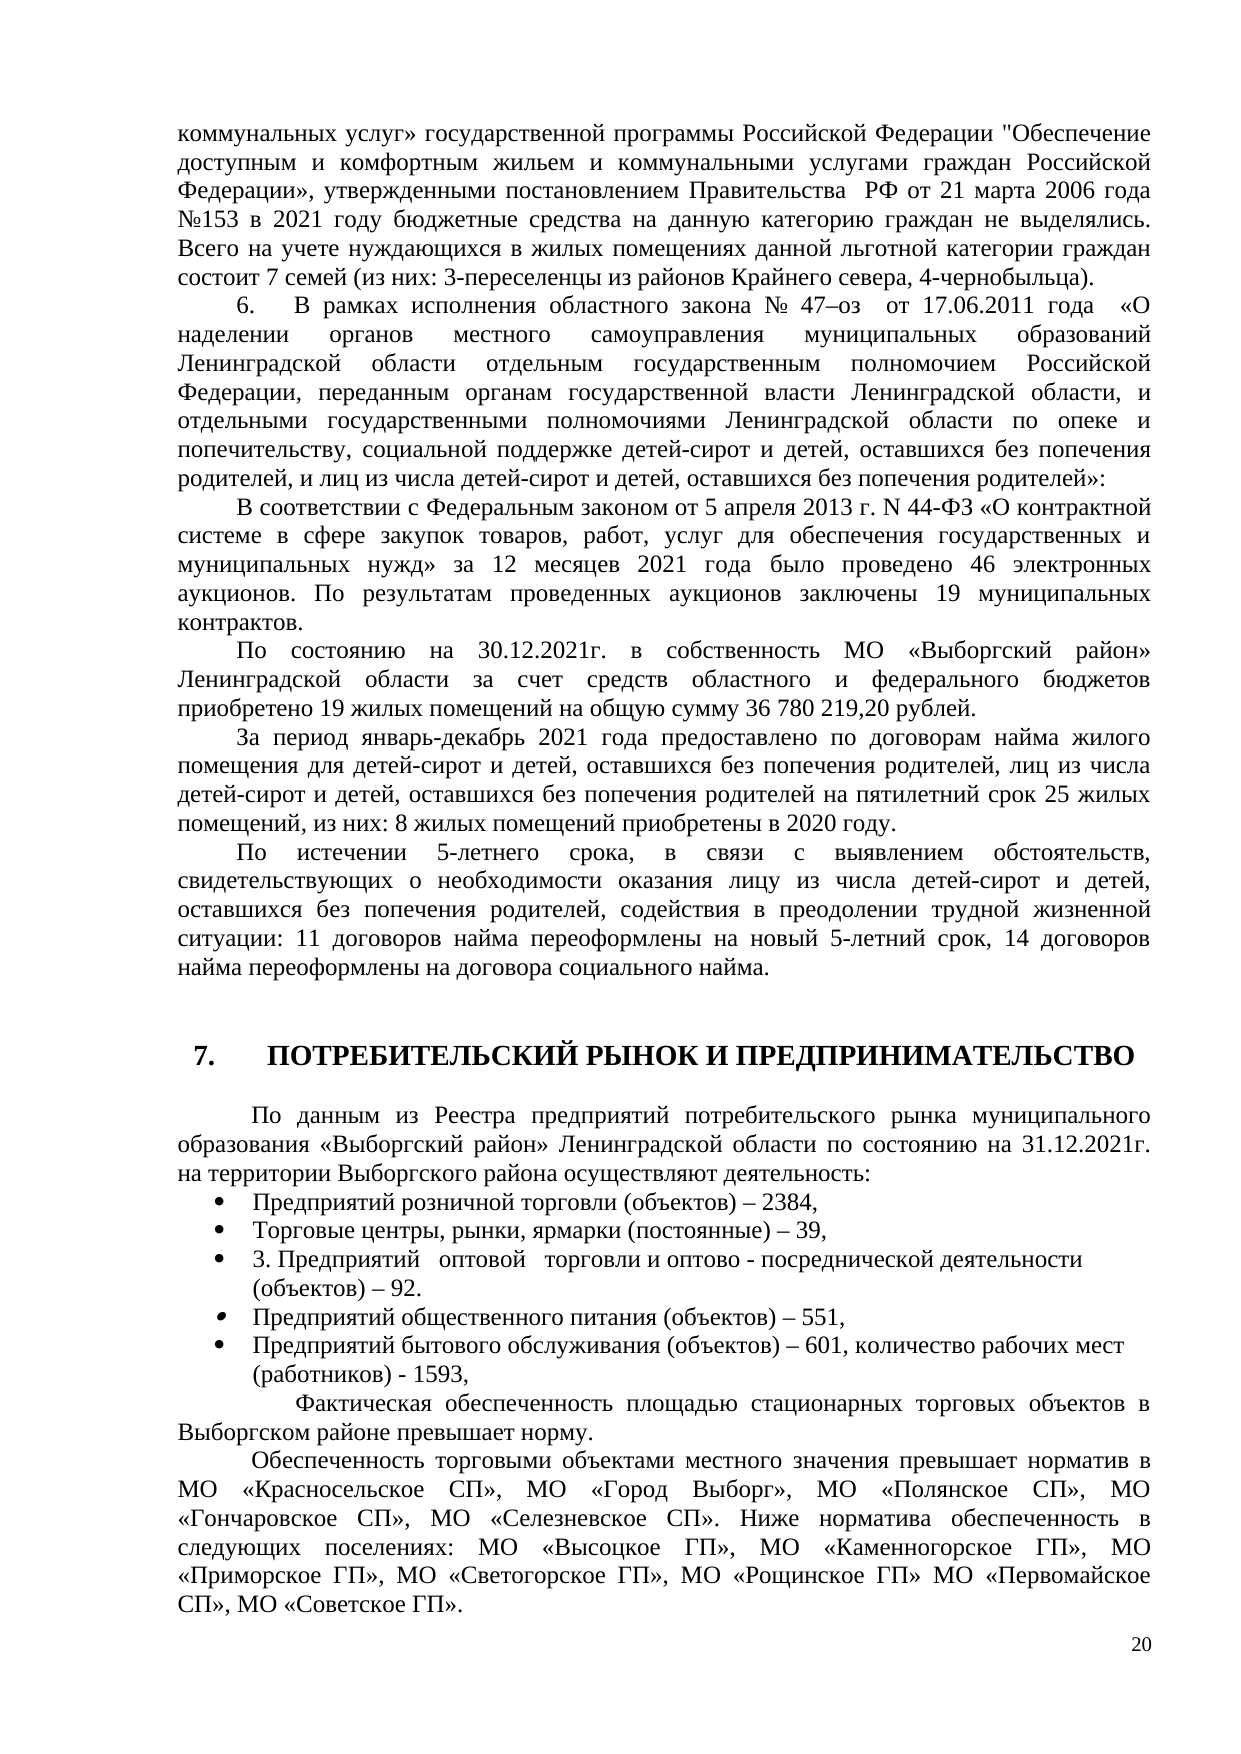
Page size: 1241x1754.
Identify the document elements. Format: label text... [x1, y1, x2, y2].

text Обеспеченность торговыми объектами местного значения превышает норматив в МО «Красносельское СП», МО «Город Выборг», МО «Полянское СП», МО «Гончаровское СП», МО «Селезневское СП». Ниже норматива обеспеченность в следующих поселениях: МО «Высоцкое ГП», МО «Каменногорское ГП», МО «Приморское ГП», МО «Светогорское ГП», МО «Рощинское ГП» МО «Первомайское СП», МО «Советское ГП». [177, 1445, 1152, 1618]
list Предприятий бытового обслуживания (объектов) – 601, количество рабочих мест (работников) - 1593, [215, 1330, 1152, 1388]
text Фактическая обеспеченность площадью стационарных торговых объектов в Выборгском районе превышает норму. [177, 1388, 1152, 1445]
list ПОТРЕБИТЕЛЬСКИЙ РЫНОК И ПРЕДПРИНИМАТЕЛЬСТВО [177, 1038, 1152, 1072]
text В соответствии с Федеральным законом от 5 апреля 2013 г. N 44-ФЗ «О контрактной системе в сфере закупок товаров, работ, услуг для обеспечения государственных и муниципальных нужд» за 12 месяцев 2021 года было проведено 46 электронных аукционов. По результатам проведенных аукционов заключены 19 муниципальных контрактов. [177, 549, 1152, 636]
list 3. Предприятий оптовой торговли и оптово - посреднической деятельности (объектов) – 92. [215, 1244, 1152, 1302]
text По состоянию на 30.12.2021г. в собственность МО «Выборгский район» Ленинградской области за счет средств областного и федерального бюджетов приобретено 19 жилых помещений на общую сумму 36 780 219,20 рублей. [177, 636, 1152, 722]
list Торговые центры, рынки, ярмарки (постоянные) – 39, [215, 1215, 1152, 1244]
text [177, 118, 1152, 291]
text По данным из Реестра предприятий потребительского рынка муниципального образования «Выборгский район» Ленинградской области по состоянию на 31.12.2021г. на территории Выборгского района осуществляют деятельность: [177, 1100, 1152, 1187]
text За период январь-декабрь 2021 года предоставлено по договорам найма жилого помещения для детей-сирот и детей, оставшихся без попечения родителей, лиц из числа детей-сирот и детей, оставшихся без попечения родителей на пятилетний срок 25 жилых помещений, из них: 8 жилых помещений приобретены в 2020 году. [177, 722, 1152, 837]
list Предприятий общественного питания (объектов) – 551, [215, 1302, 1152, 1330]
text 6. В рамках исполнения областного закона № 47–оз от 17.06.2011 года «О наделении органов местного самоуправления муниципальных образований Ленинградской области отдельным государственным полномочием Российской Федерации, переданным органам государственной власти Ленинградской области, и отдельными государственными полномочиями Ленинградской области по опеке и попечительству, социальной поддержке детей-сирот и детей, оставшихся без попечения родителей, и лиц из числа детей-сирот и детей, оставшихся без попечения родителей»: [177, 291, 1152, 492]
text По истечении 5-летнего срока, в связи с выявлением обстоятельств, свидетельствующих о необходимости оказания лицу из числа детей-сирот и детей, оставшихся без попечения родителей, содействия в преодолении трудной жизненной ситуации: 11 договоров найма переоформлены на новый 5-летний срок, 14 договоров найма переоформлены на договора социального найма. [177, 837, 1152, 981]
list Предприятий розничной торговли (объектов) – 2384, [215, 1187, 1152, 1215]
